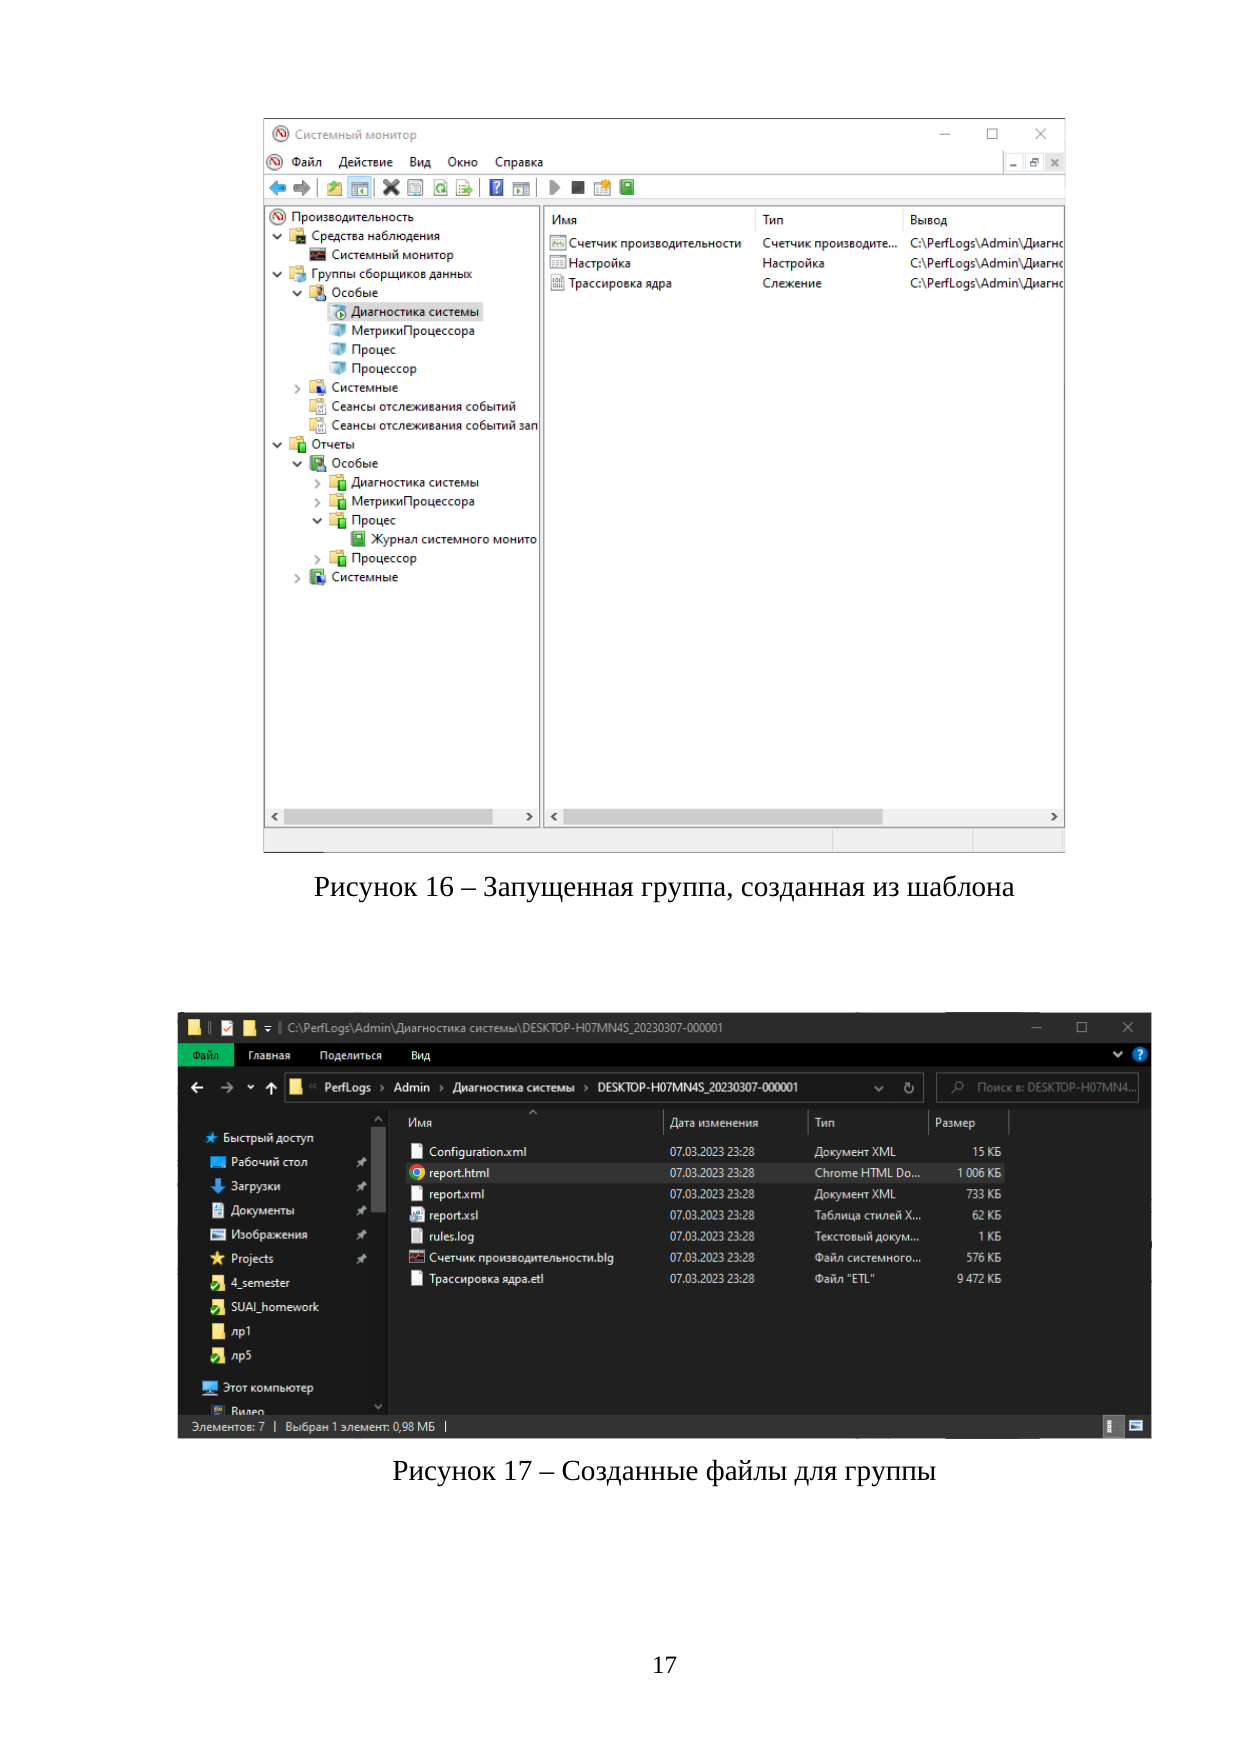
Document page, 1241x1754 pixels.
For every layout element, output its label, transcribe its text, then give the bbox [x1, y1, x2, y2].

picture [177, 1012, 1152, 1439]
text Рисунок 16 – Запущенная группа, созданная из шаблона [177, 869, 1152, 903]
text Рисунок 17 – Созданные файлы для группы [177, 1453, 1152, 1486]
picture [263, 118, 1066, 853]
